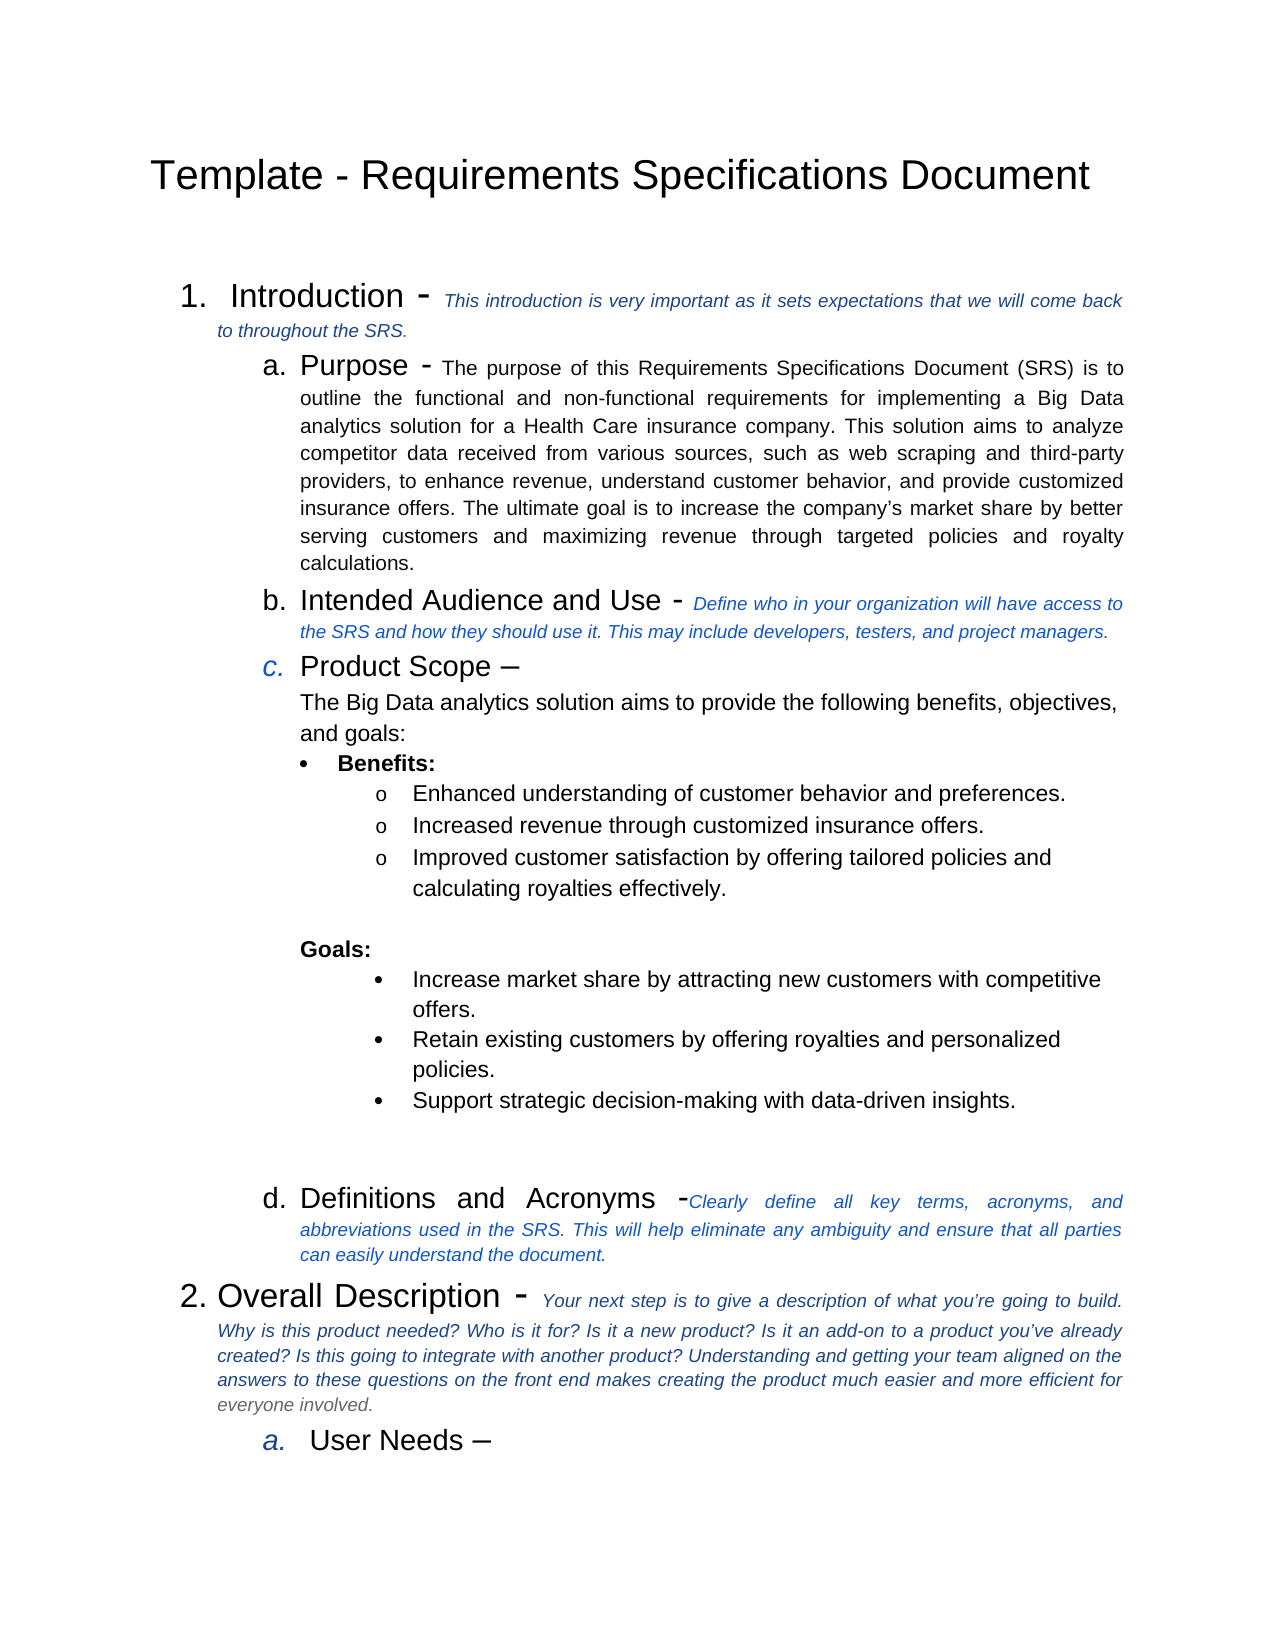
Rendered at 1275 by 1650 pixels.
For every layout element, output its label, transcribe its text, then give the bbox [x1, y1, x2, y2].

list Increase market share by attracting new customers with competitive offers. [375, 966, 1125, 1022]
list Retain existing customers by offering royalties and personalized policies. [375, 1026, 1125, 1083]
subtitle Introduction - This introduction is very important as it sets expectations that we will come back to throughout the SRS. [179, 268, 1125, 341]
title Template - Requirements Specifications Document [150, 150, 1125, 198]
list Improved customer satisfaction by offering tailored policies and calculating royalties effectively. [375, 843, 1125, 901]
subtitle Intended Audience and Use - Define who in your organization will have access to the SRS and how they should use it. This may include developers, testers, and project managers. [262, 579, 1125, 642]
list Enhanced understanding of customer behavior and preferences. [375, 780, 1125, 808]
text The Big Data analytics solution aims to provide the following benefits, objectives, and goals: [300, 689, 1125, 746]
list Increased revenue through customized insurance offers. [375, 812, 1125, 839]
subtitle Product Scope – [262, 645, 1125, 684]
list Support strategic decision-making with data-driven insights. [375, 1087, 1125, 1113]
list Benefits: [300, 750, 1125, 776]
text Goals: [225, 936, 1125, 962]
subtitle Definitions and Acronyms -Clearly define all key terms, acronyms, and abbreviations used in the SRS. This will help eliminate any ambiguity and ensure that all parties can easily understand the document. [262, 1177, 1125, 1265]
subtitle Purpose - The purpose of this Requirements Specifications Document (SRS) is to outline the functional and non-functional requirements for implementing a Big Data analytics solution for a Health Care insurance company. This solution aims to analyze competitor data received from various sources, such as web scraping and third-party providers, to enhance revenue, understand customer behavior, and provide customized insurance offers. The ultimate goal is to increase the company’s market share by better serving customers and maximizing revenue through targeted policies and royalty calculations. [262, 344, 1125, 575]
subtitle User Needs – [262, 1419, 1125, 1457]
subtitle Overall Description - Your next step is to give a description of what you’re going to build. Why is this product needed? Who is it for? Is it a new product? Is it an add-on to a product you’ve already created? Is this going to integrate with another product? Understanding and getting your team aligned on the answers to these questions on the front end makes creating the product much easier and more efficient for everyone involved. [179, 1268, 1125, 1416]
